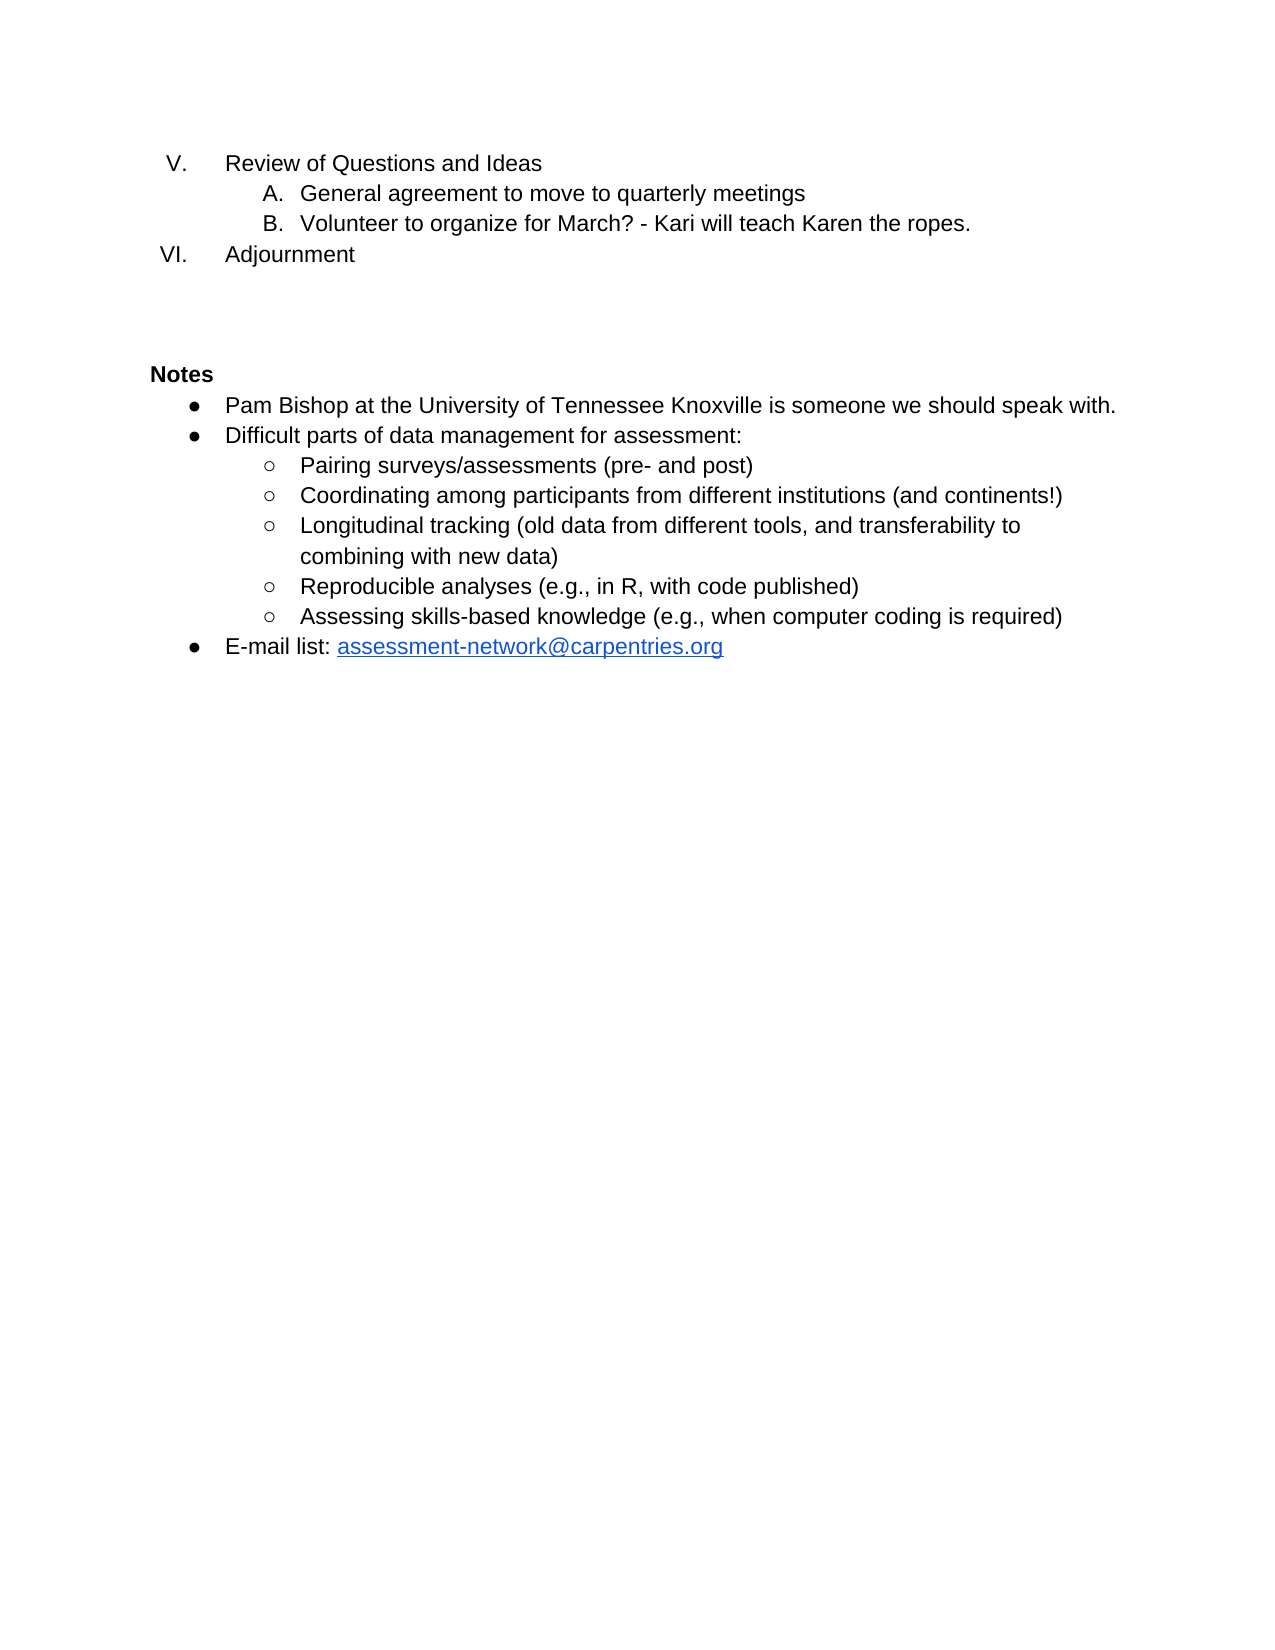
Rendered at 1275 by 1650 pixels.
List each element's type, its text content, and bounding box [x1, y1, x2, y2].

list Pairing surveys/assessments (pre- and post) [262, 452, 1125, 478]
list Reproducible analyses (e.g., in R, with code published) [262, 573, 1125, 599]
list Pam Bishop at the University of Tennessee Knoxville is someone we should speak with. [187, 392, 1125, 418]
list Volunteer to organize for March? - Kari will teach Karen the ropes. [262, 210, 1125, 237]
list Coordinating among participants from different institutions (and continents!) [262, 482, 1125, 509]
list Review of Questions and Ideas [187, 150, 1125, 176]
list Adjournment [187, 241, 1125, 267]
list Longitudinal tracking (old data from different tools, and transferability to combining with new data) [262, 512, 1125, 569]
list E-mail list: assessment-network@carpentries.org [187, 633, 1125, 660]
text Notes [150, 361, 1125, 388]
list Assessing skills-based knowledge (e.g., when computer coding is required) [262, 603, 1125, 629]
list General agreement to move to quarterly meetings [262, 180, 1125, 207]
list Difficult parts of data management for assessment: [187, 422, 1125, 448]
